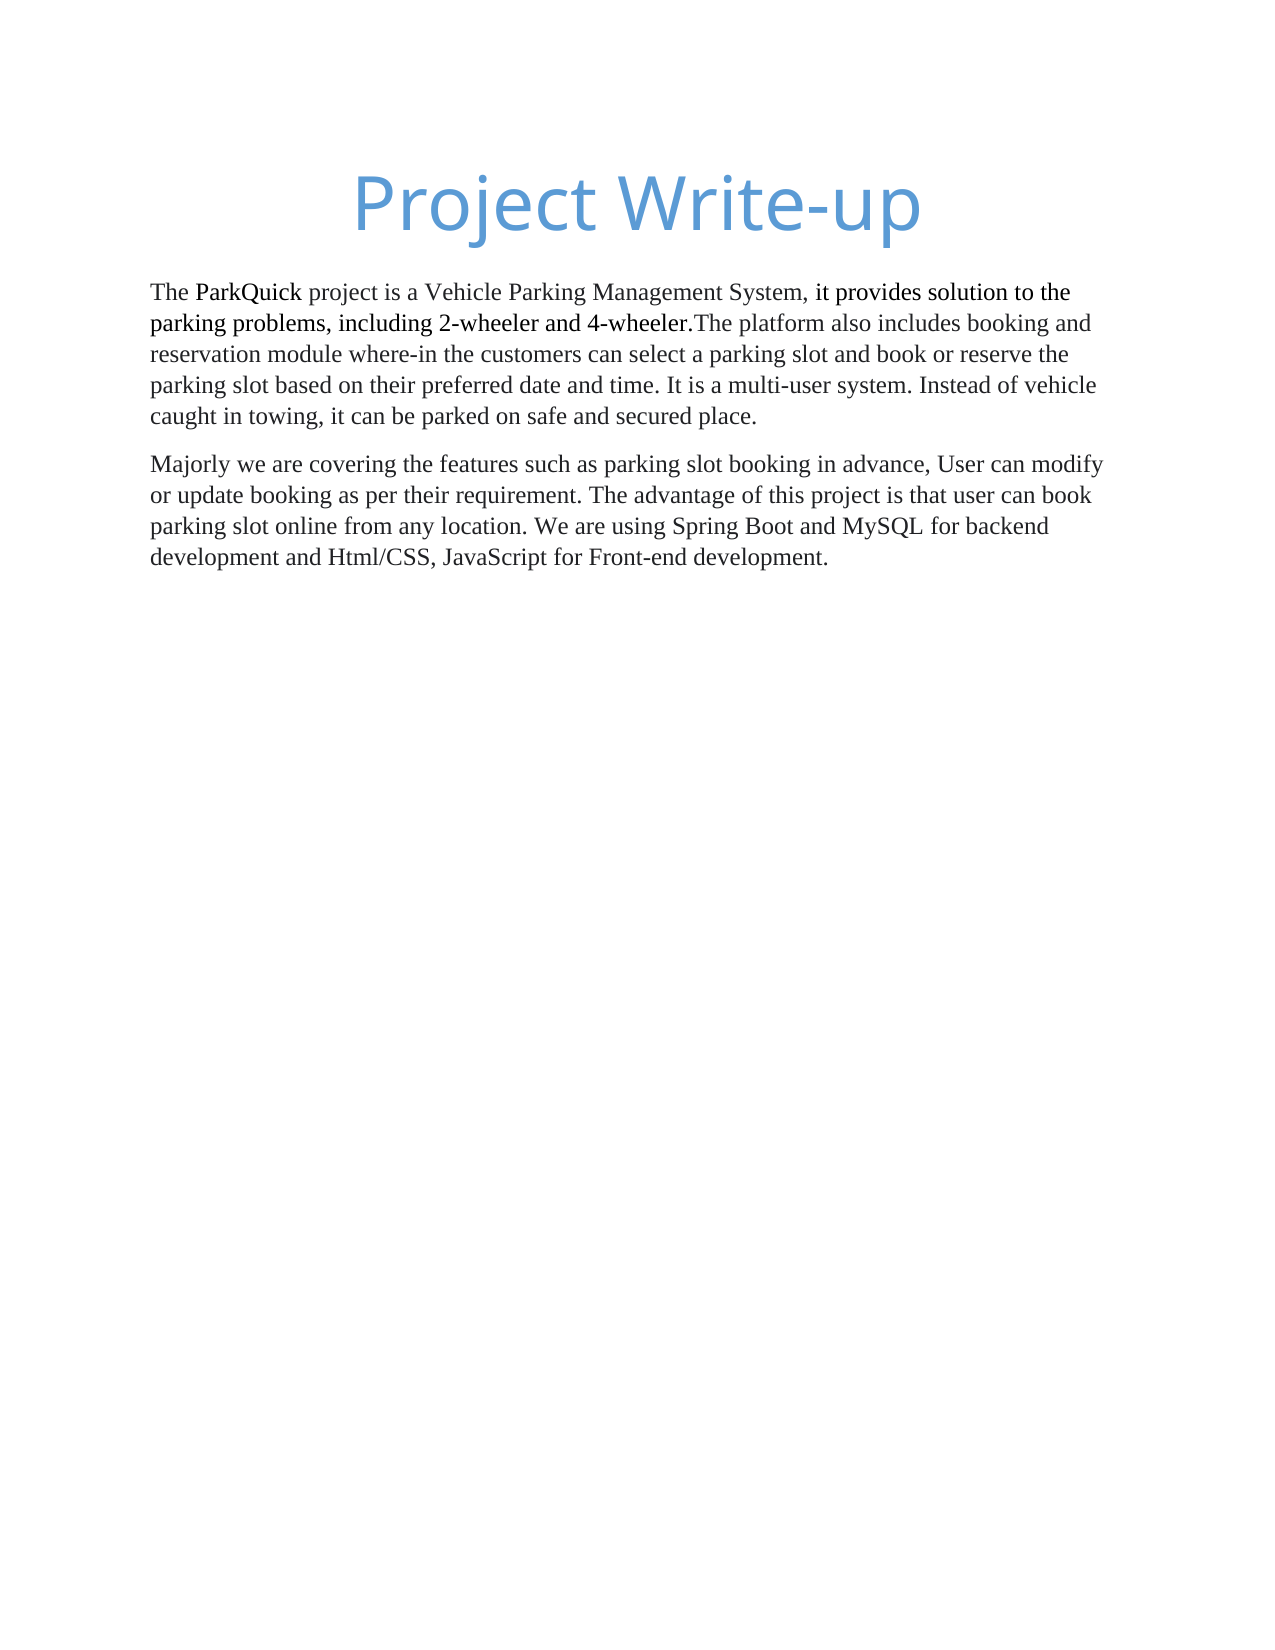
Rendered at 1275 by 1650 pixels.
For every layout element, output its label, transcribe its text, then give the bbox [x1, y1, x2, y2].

text Majorly we are covering the features such as parking slot booking in advance, User can modify or update booking as per their requirement. The advantage of this project is that user can book parking slot online from any location. We are using Spring Boot and MySQL for backend development and Html/CSS, JavaScript for Front-end development. [150, 449, 1125, 571]
text Project Write-up [150, 150, 1125, 252]
text The ParkQuick project is a Vehicle Parking Management System, it provides solution to the parking problems, including 2-wheeler and 4-wheeler.The platform also includes booking and reservation module where-in the customers can select a parking slot and book or reserve the parking slot based on their preferred date and time. It is a multi-user system. Instead of vehicle caught in towing, it can be parked on safe and secured place. [150, 277, 1125, 430]
